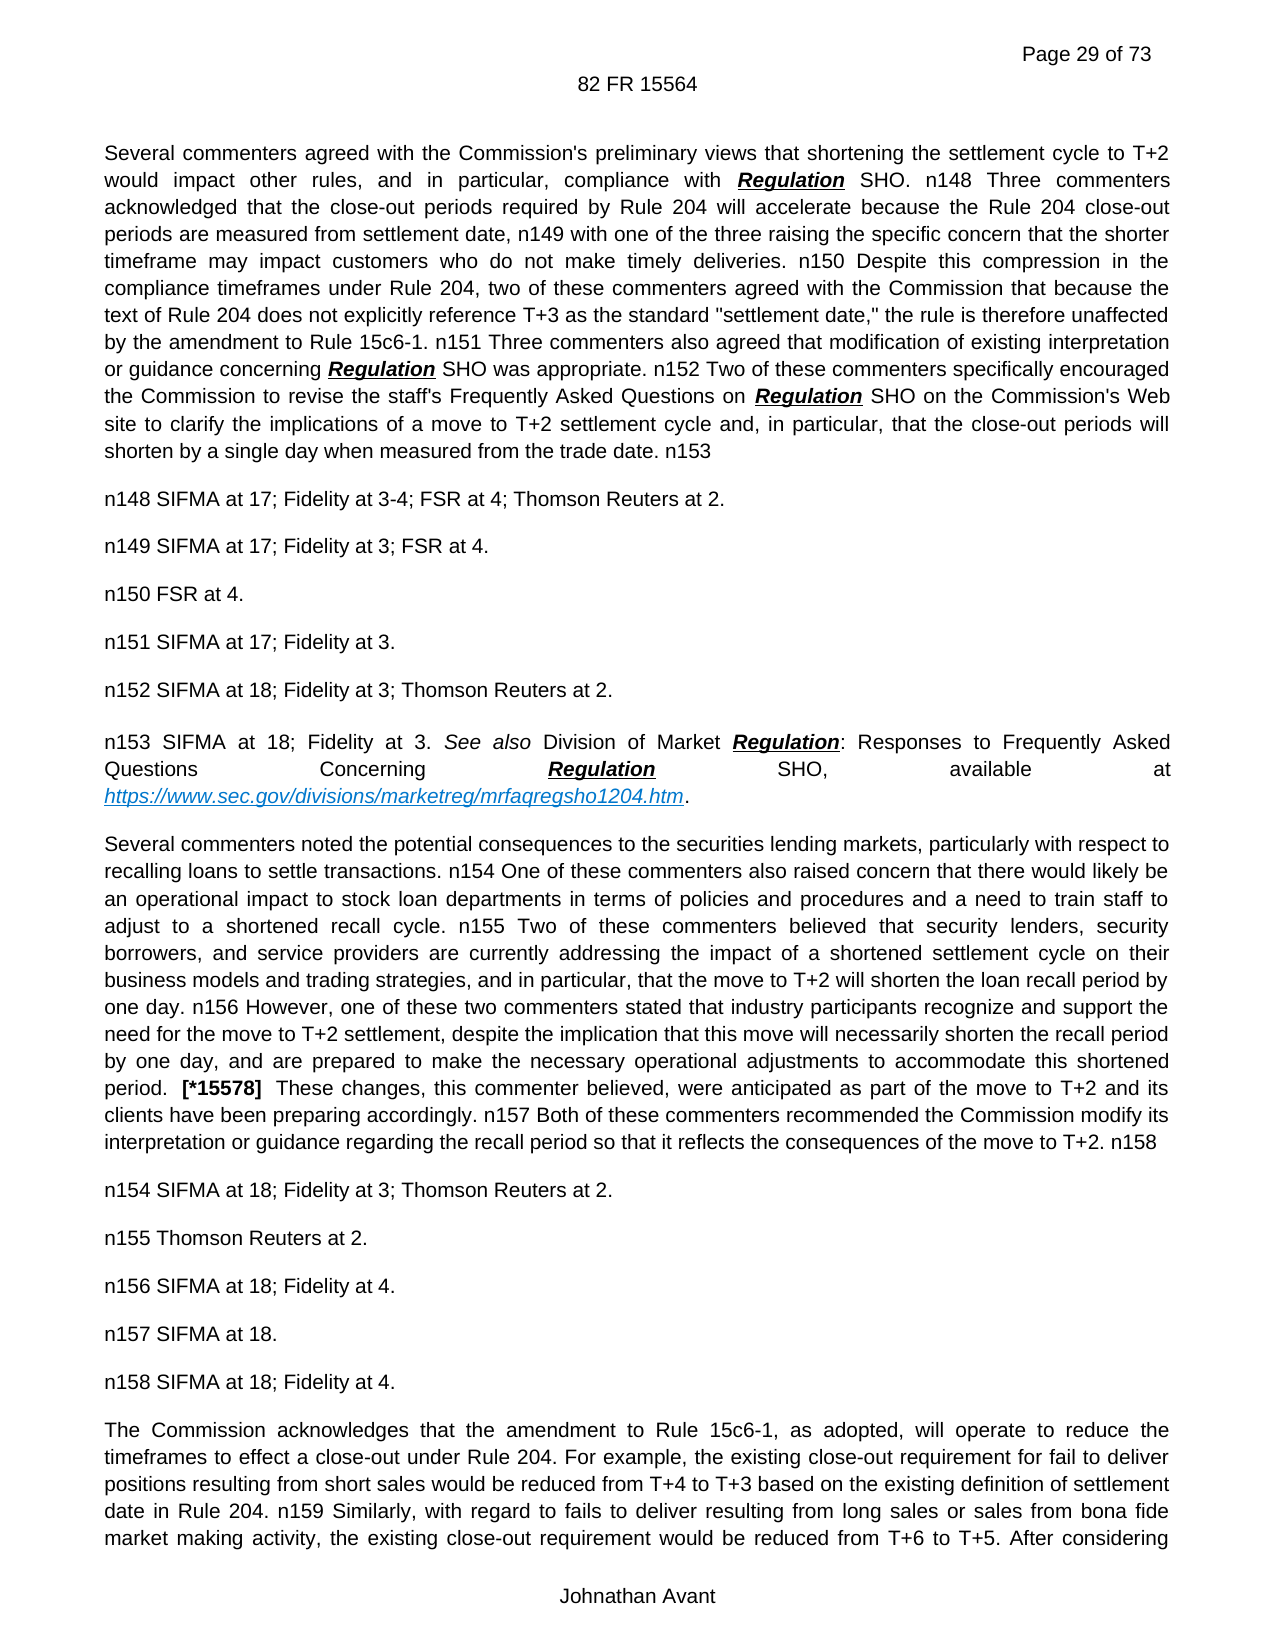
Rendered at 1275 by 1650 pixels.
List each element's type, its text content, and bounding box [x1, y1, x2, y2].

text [104, 1414, 1171, 1550]
text n158 SIFMA at 18; Fidelity at 4. [104, 1367, 1171, 1394]
text n153 SIFMA at 18; Fidelity at 3. See also Division of Market Regulation: Responses to Frequently Asked Questions Concerning Regulation SHO, available at https://www.sec.gov/divisions/marketreg/mrfaqregsho1204.htm. [104, 727, 1171, 808]
text n148 SIFMA at 17; Fidelity at 3-4; FSR at 4; Thomson Reuters at 2. [104, 483, 1171, 510]
text n155 Thomson Reuters at 2. [104, 1223, 1171, 1250]
text Several commenters noted the potential consequences to the securities lending markets, particularly with respect to recalling loans to settle transactions. n154 One of these commenters also raised concern that there would likely be an operational impact to stock loan departments in terms of policies and procedures and a need to train staff to adjust to a shortened recall cycle. n155 Two of these commenters believed that security lenders, security borrowers, and service providers are currently addressing the impact of a shortened settlement cycle on their business models and trading strategies, and in particular, that the move to T+2 will shorten the loan recall period by one day. n156 However, one of these two commenters stated that industry participants recognize and support the need for the move to T+2 settlement, despite the implication that this move will necessarily shorten the recall period by one day, and are prepared to make the necessary operational adjustments to accommodate this shortened period. [*15578] These changes, this commenter believed, were anticipated as part of the move to T+2 and its clients have been preparing accordingly. n157 Both of these commenters recommended the Commission modify its interpretation or guidance regarding the recall period so that it reflects the consequences of the move to T+2. n158 [104, 829, 1171, 1154]
text n151 SIFMA at 17; Fidelity at 3. [104, 627, 1171, 654]
text n154 SIFMA at 18; Fidelity at 3; Thomson Reuters at 2. [104, 1175, 1171, 1202]
text n156 SIFMA at 18; Fidelity at 4. [104, 1271, 1171, 1298]
text n149 SIFMA at 17; Fidelity at 3; FSR at 4. [104, 531, 1171, 558]
text n157 SIFMA at 18. [104, 1319, 1171, 1346]
text Several commenters agreed with the Commission's preliminary views that shortening the settlement cycle to T+2 would impact other rules, and in particular, compliance with Regulation SHO. n148 Three commenters acknowledged that the close-out periods required by Rule 204 will accelerate because the Rule 204 close-out periods are measured from settlement date, n149 with one of the three raising the specific concern that the shorter timeframe may impact customers who do not make timely deliveries. n150 Despite this compression in the compliance timeframes under Rule 204, two of these commenters agreed with the Commission that because the text of Rule 204 does not explicitly reference T+3 as the standard "settlement date," the rule is therefore unaffected by the amendment to Rule 15c6-1. n151 Three commenters also agreed that modification of existing interpretation or guidance concerning Regulation SHO was appropriate. n152 Two of these commenters specifically encouraged the Commission to revise the staff's Frequently Asked Questions on Regulation SHO on the Commission's Web site to clarify the implications of a move to T+2 settlement cycle and, in particular, that the close-out periods will shorten by a single day when measured from the trade date. n153 [104, 137, 1171, 462]
text n150 FSR at 4. [104, 579, 1171, 606]
text n152 SIFMA at 18; Fidelity at 3; Thomson Reuters at 2. [104, 675, 1171, 702]
